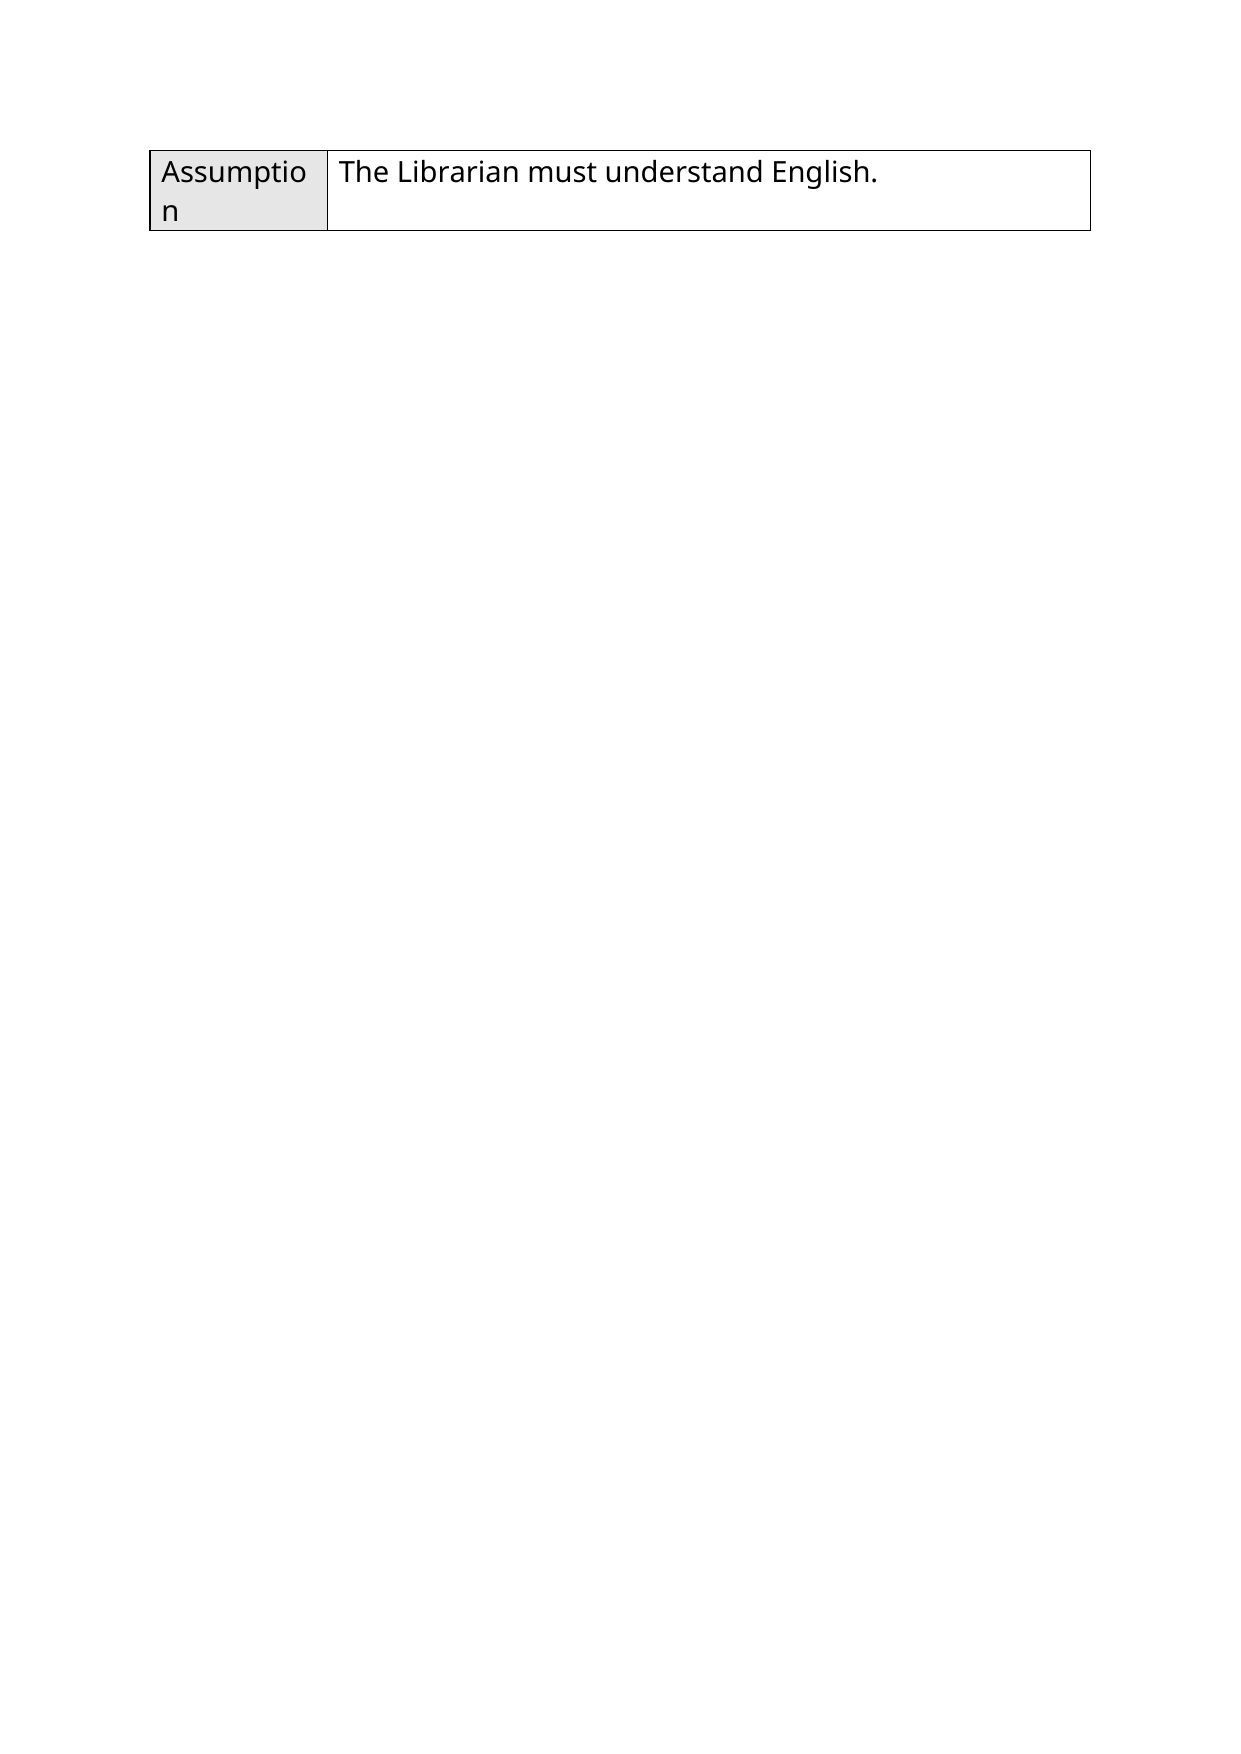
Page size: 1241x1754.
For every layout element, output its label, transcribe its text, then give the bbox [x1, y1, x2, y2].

table_cell Assumption [151, 151, 327, 230]
table_cell The Librarian must understand English. [328, 151, 1090, 230]
